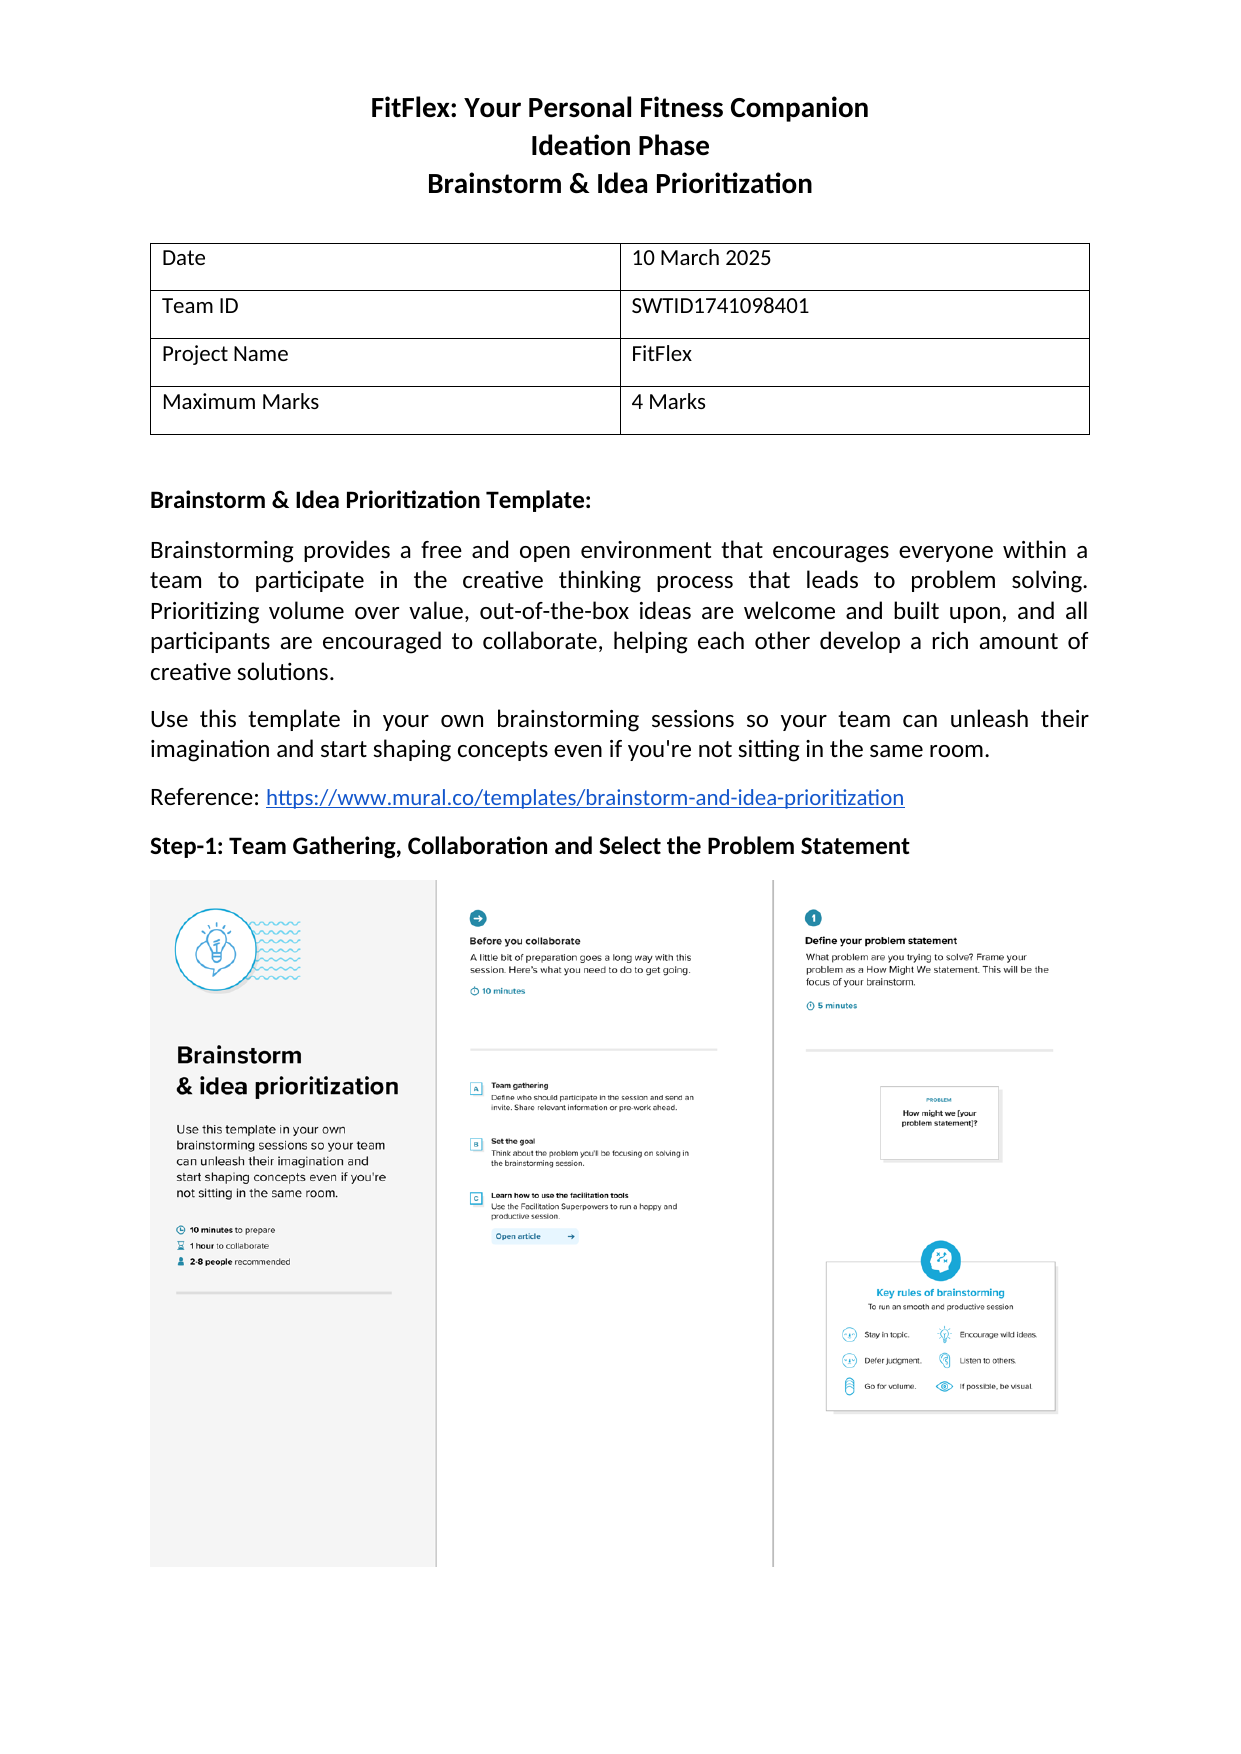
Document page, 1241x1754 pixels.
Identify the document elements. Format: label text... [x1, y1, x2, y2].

text Brainstorm & Idea Prioritization Template: [150, 484, 1090, 515]
text Brainstorm & Idea Prioritization [150, 166, 1090, 201]
text FitFlex: Your Personal Fitness Companion [150, 89, 1090, 124]
table_cell 4 Marks [621, 387, 1089, 434]
text Brainstorming provides a free and open environment that encourages everyone within a team to participate in the creative thinking process that leads to problem solving. Prioritizing volume over value, out-of-the-box ideas are welcome and built upon, and all participants are encouraged to collaborate, helping each other develop a rich amount of creative solutions. [150, 534, 1090, 686]
text Use this template in your own brainstorming sessions so your team can unleash their imagination and start shaping concepts even if you're not sitting in the same room. [150, 703, 1090, 764]
table_cell SWTID1741098401 [621, 291, 1089, 338]
table_cell FitFlex [621, 339, 1089, 386]
table_cell Team ID [151, 291, 620, 338]
table_cell Maximum Marks [151, 387, 620, 434]
text Ideation Phase [150, 127, 1090, 163]
text Step-1: Team Gathering, Collaboration and Select the Problem Statement [150, 830, 1090, 861]
table_header Date [151, 244, 620, 290]
text Reference: https://www.mural.co/templates/brainstorm-and-idea-prioritization [150, 781, 1090, 811]
table_header 10 March 2025 [621, 244, 1089, 290]
picture [150, 880, 1091, 1567]
table_cell Project Name [151, 339, 620, 386]
